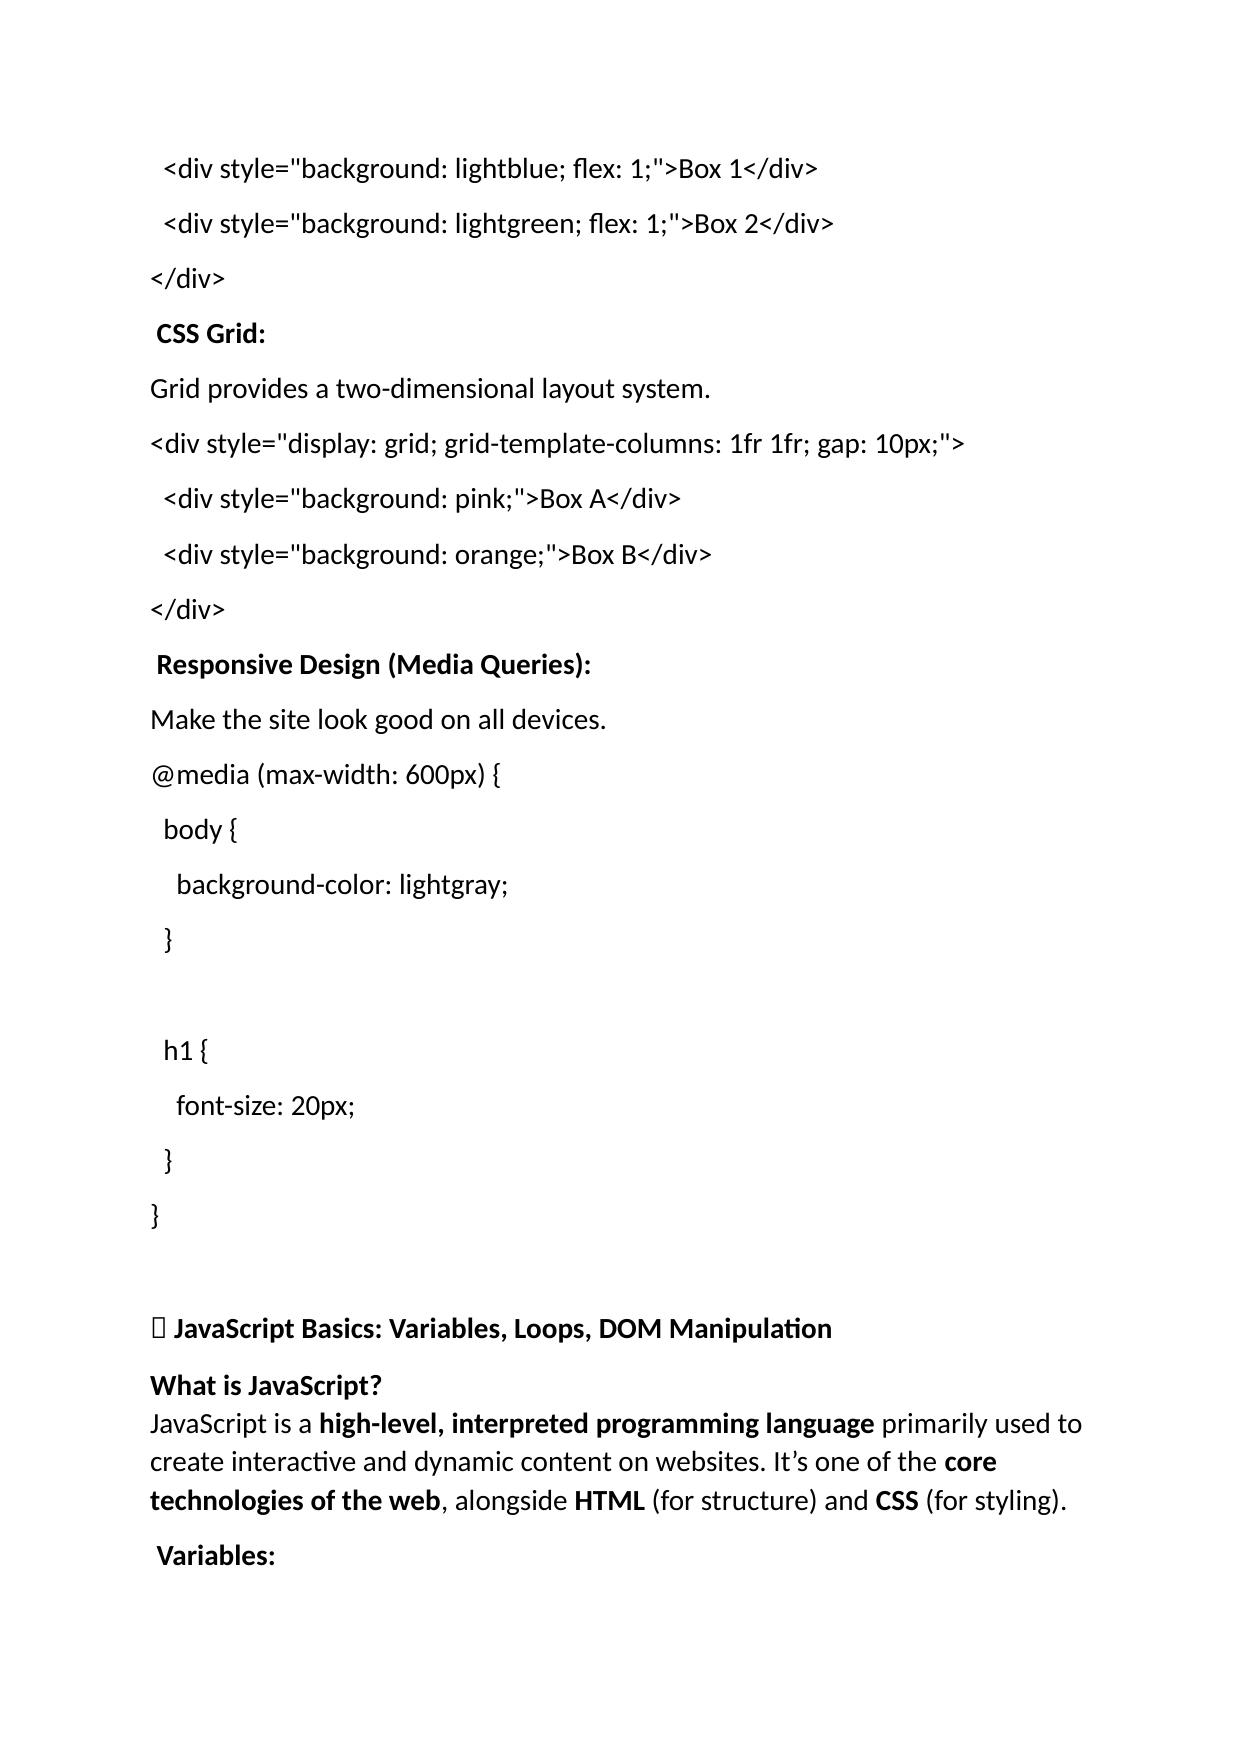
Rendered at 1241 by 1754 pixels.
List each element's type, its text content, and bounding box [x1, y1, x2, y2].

text h1 { [150, 1032, 1090, 1067]
text <div style="background: pink;">Box A</div> [150, 481, 1090, 516]
text Responsive Design (Media Queries): [150, 646, 1090, 682]
text <div style="background: orange;">Box B</div> [150, 536, 1090, 571]
text background-color: lightgray; [150, 866, 1090, 902]
text <div style="background: lightblue; flex: 1;">Box 1</div> [150, 150, 1090, 186]
text } [150, 1197, 1090, 1233]
text font-size: 20px; [150, 1087, 1090, 1122]
text </div> [150, 260, 1090, 296]
text @media (max-width: 600px) { [150, 756, 1090, 792]
text } [150, 1142, 1090, 1177]
text Make the site look good on all devices. [150, 701, 1090, 737]
text CSS Grid: [150, 315, 1090, 351]
text 🔹 JavaScript Basics: Variables, Loops, DOM Manipulation [150, 1307, 1090, 1347]
text </div> [150, 591, 1090, 626]
text Grid provides a two-dimensional layout system. [150, 370, 1090, 406]
text Variables: [150, 1537, 1090, 1573]
text What is JavaScript? JavaScript is a high-level, interpreted programming language primarily used to create interactive and dynamic content on websites. It’s one of the core technologies of the web, alongside HTML (for structure) and CSS (for styling). [150, 1367, 1090, 1518]
text <div style="background: lightgreen; flex: 1;">Box 2</div> [150, 205, 1090, 241]
text body { [150, 811, 1090, 847]
text <div style="display: grid; grid-template-columns: 1fr 1fr; gap: 10px;"> [150, 426, 1090, 461]
text } [150, 921, 1090, 957]
